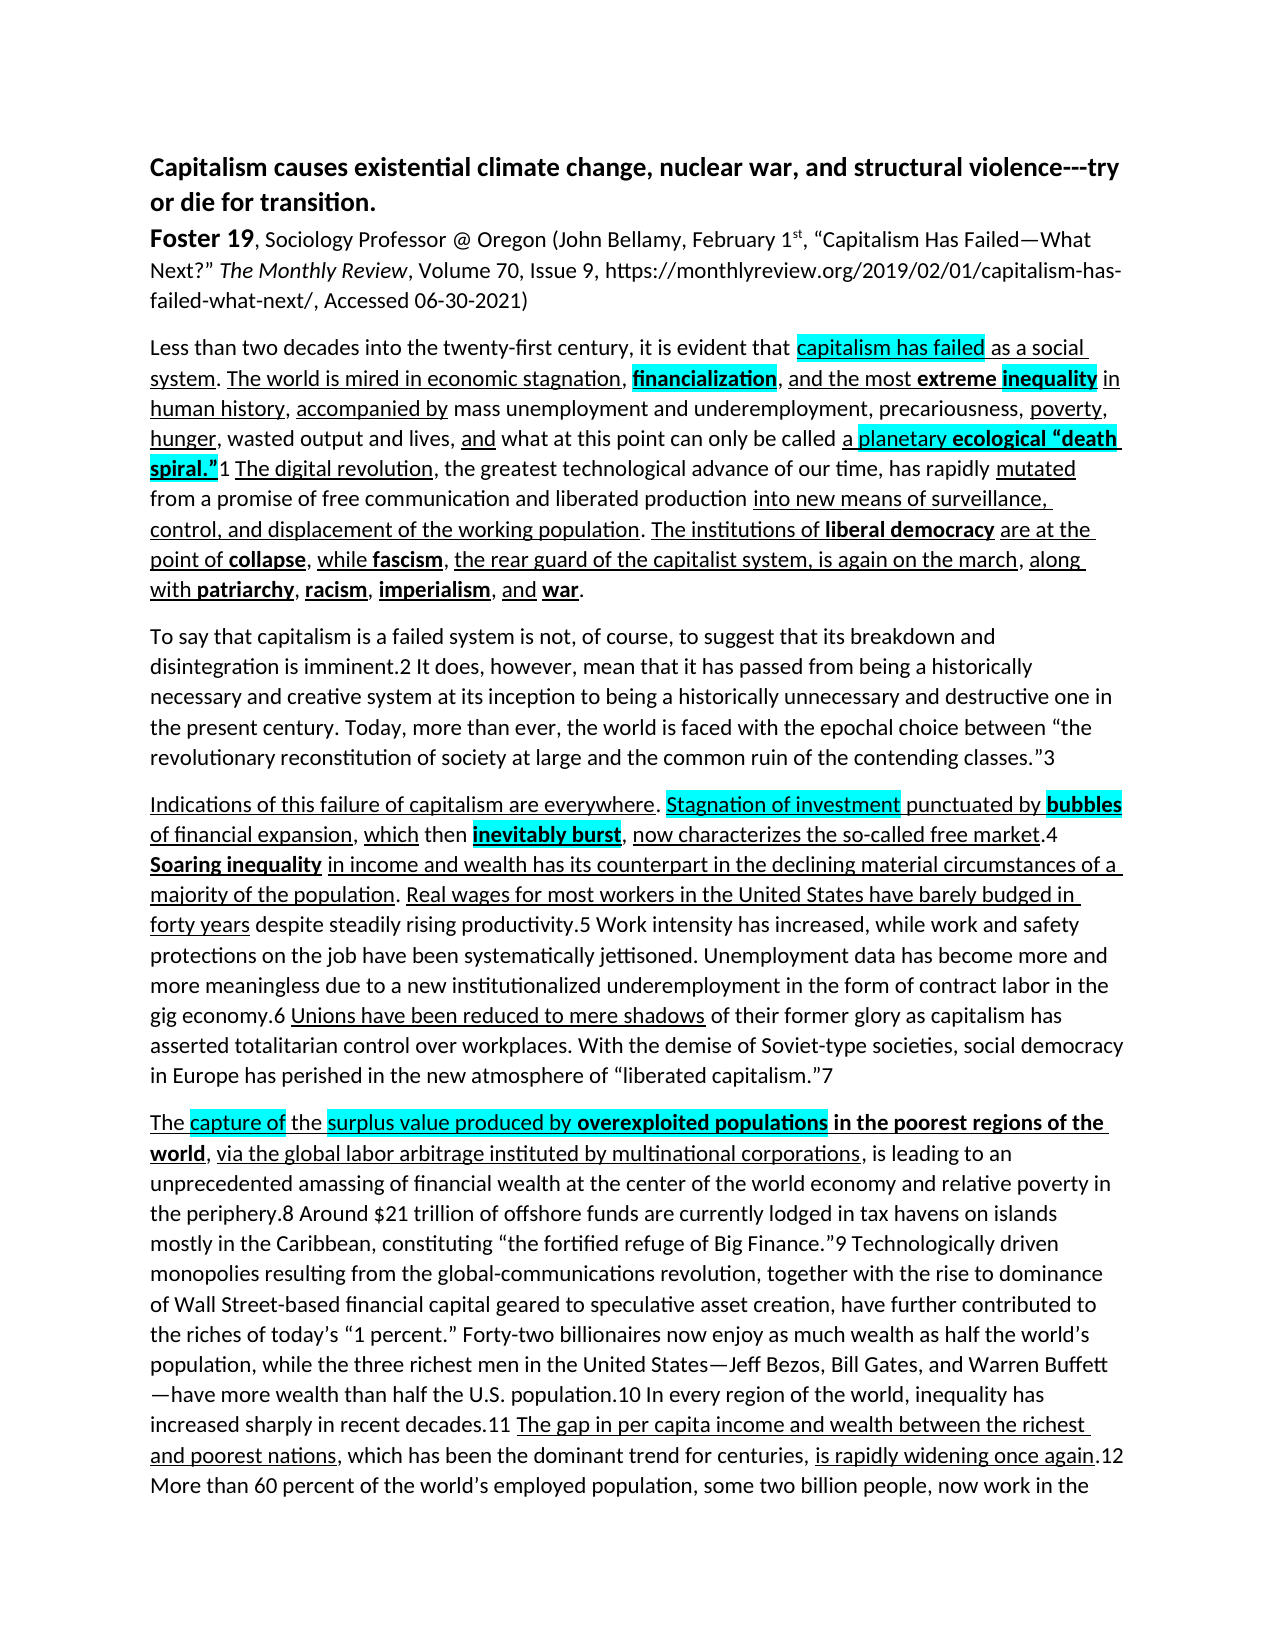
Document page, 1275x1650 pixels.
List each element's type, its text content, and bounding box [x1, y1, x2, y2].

text Foster 19, Sociology Professor @ Oregon (John Bellamy, February 1st, “Capitalism Has Failed—What Next?” The Monthly Review, Volume 70, Issue 9, https://monthlyreview.org/2019/02/01/capitalism-has-failed-what-next/, Accessed 06-30-2021) [150, 221, 1125, 315]
text To say that capitalism is a failed system is not, of course, to suggest that its breakdown and disintegration is imminent.2 It does, however, mean that it has passed from being a historically necessary and creative system at its inception to being a historically unnecessary and destructive one in the present century. Today, more than ever, the world is faced with the epochal choice between “the revolutionary reconstitution of society at large and the common ruin of the contending classes.”3 [150, 622, 1125, 771]
text Indications of this failure of capitalism are everywhere. Stagnation of investment punctuated by bubbles of financial expansion, which then inevitably burst, now characterizes the so-called free market.4 Soaring inequality in income and wealth has its counterpart in the declining material circumstances of a majority of the population. Real wages for most workers in the United States have barely budged in forty years despite steadily rising productivity.5 Work intensity has increased, while work and safety protections on the job have been systematically jettisoned. Unemployment data has become more and more meaningless due to a new institutionalized underemployment in the form of contract labor in the gig economy.6 Unions have been reduced to mere shadows of their former glory as capitalism has asserted totalitarian control over workplaces. With the demise of Soviet-type societies, social democracy in Europe has perished in the new atmosphere of “liberated capitalism.”7 [150, 790, 1125, 1090]
subtitle Capitalism causes existential climate change, nuclear war, and structural violence---try or die for transition. [150, 150, 1125, 219]
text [150, 1108, 1125, 1499]
text Less than two decades into the twenty-first century, it is evident that capitalism has failed as a social system. The world is mired in economic stagnation, financialization, and the most extreme inequality in human history, accompanied by mass unemployment and underemployment, precariousness, poverty, hunger, wasted output and lives, and what at this point can only be called a planetary ecological “death spiral.”1 The digital revolution, the greatest technological advance of our time, has rapidly mutated from a promise of free communication and liberated production into new means of surveillance, control, and displacement of the working population. The institutions of liberal democracy are at the point of collapse, while fascism, the rear guard of the capitalist system, is again on the march, along with patriarchy, racism, imperialism, and war. [150, 333, 1125, 603]
